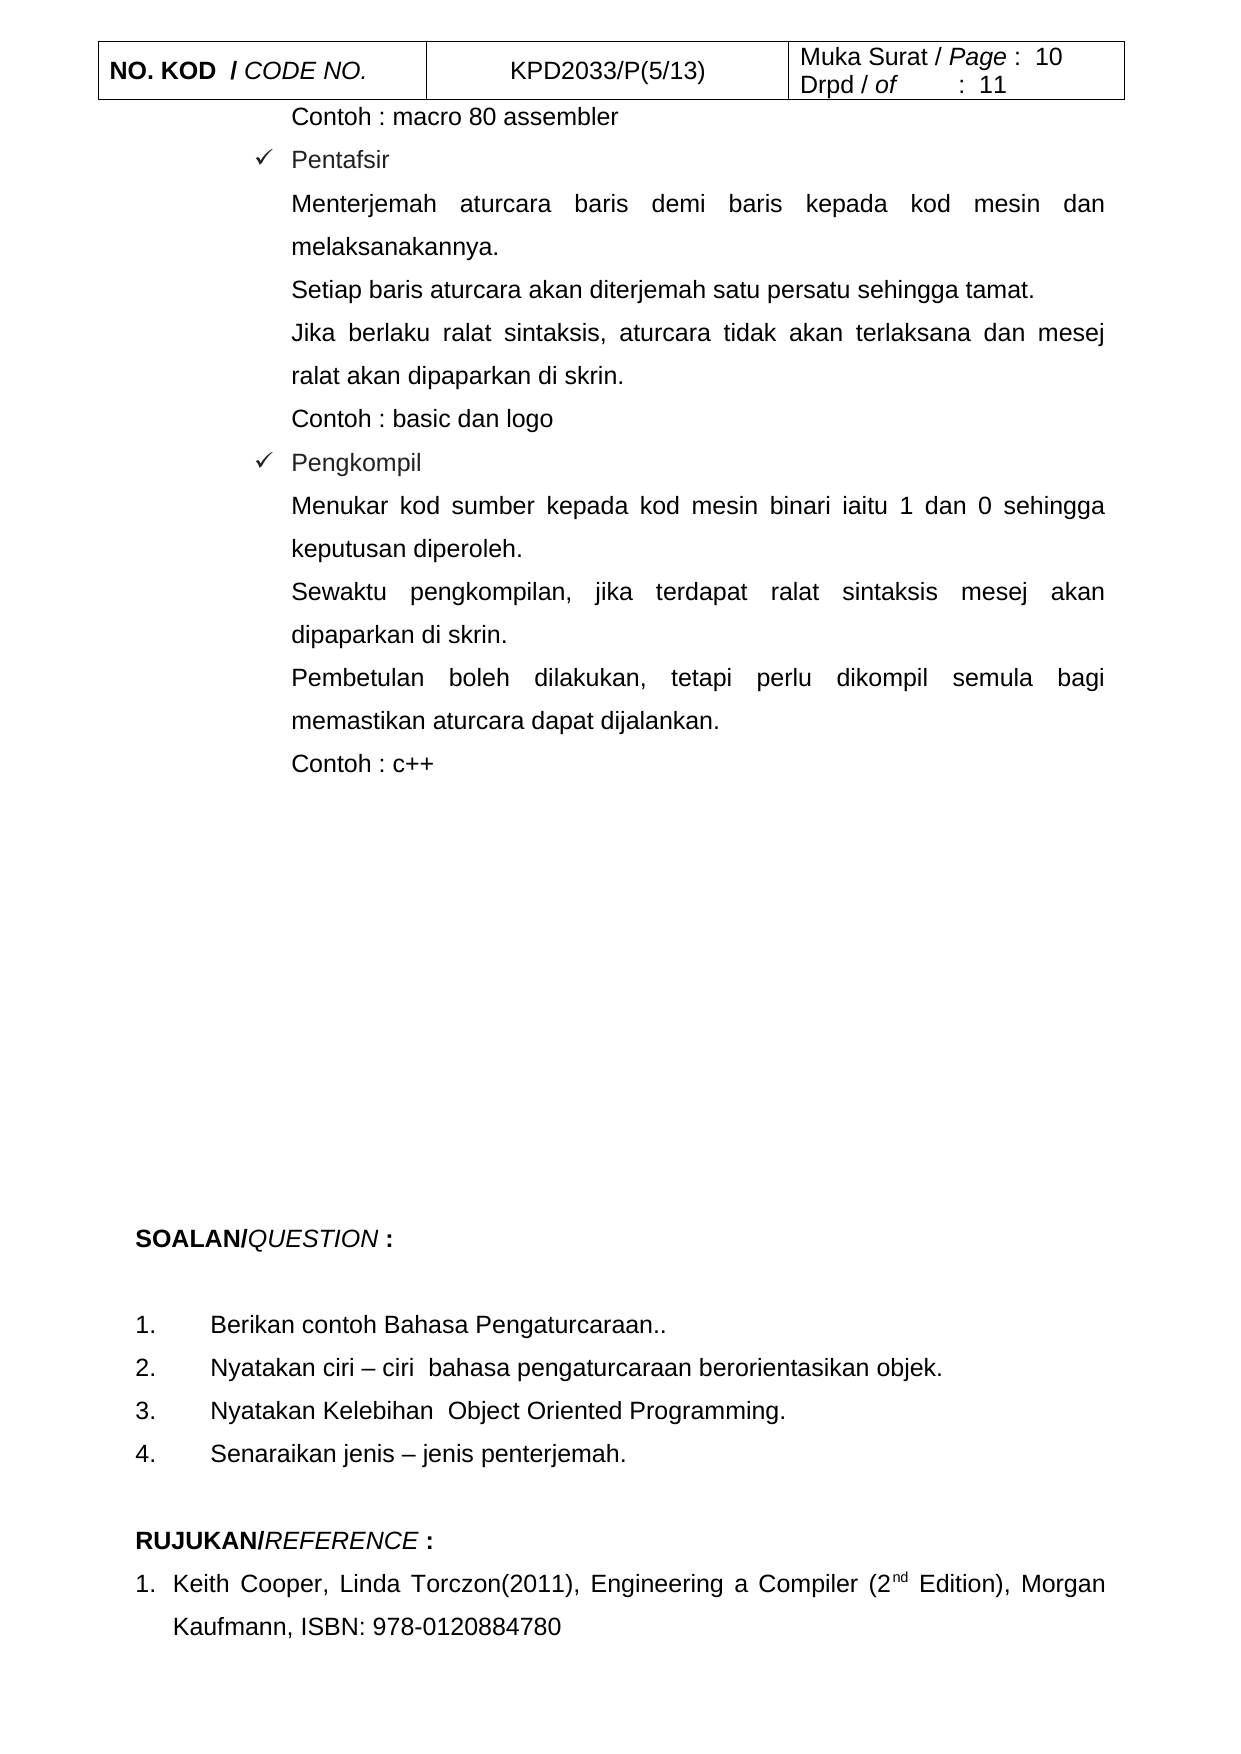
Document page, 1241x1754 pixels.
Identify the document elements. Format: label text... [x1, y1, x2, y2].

list Senaraikan jenis – jenis penterjemah. [135, 1439, 1106, 1468]
list Nyatakan Kelebihan Object Oriented Programming. [135, 1396, 1106, 1425]
list Keith Cooper, Linda Torczon(2011), Engineering a Compiler (2nd Edition), Morgan Kaufmann, ISBN: 978-0120884780 [135, 1569, 1106, 1641]
text Sewaktu pengkompilan, jika terdapat ralat sintaksis mesej akan dipaparkan di skrin. [291, 577, 1106, 649]
list Nyatakan ciri – ciri bahasa pengaturcaraan berorientasikan objek. [135, 1353, 1106, 1382]
text RUJUKAN/REFERENCE : [135, 1526, 1106, 1554]
list Berikan contoh Bahasa Pengaturcaraan.. [135, 1310, 1106, 1339]
text Menterjemah aturcara baris demi baris kepada kod mesin dan melaksanakannya. [291, 189, 1106, 261]
text SOALAN/QUESTION : [135, 1224, 1076, 1253]
text Setiap baris aturcara akan diterjemah satu persatu sehingga tamat. [291, 275, 1106, 304]
text Menukar kod sumber kepada kod mesin binari iaitu 1 dan 0 sehingga keputusan diperoleh. [291, 491, 1106, 563]
list Pentafsir [253, 146, 1106, 174]
text Contoh : macro 80 assembler [291, 102, 1106, 131]
text Pembetulan boleh dilakukan, tetapi perlu dikompil semula bagi memastikan aturcara dapat dijalankan. [291, 663, 1106, 735]
text Jika berlaku ralat sintaksis, aturcara tidak akan terlaksana dan mesej ralat akan dipaparkan di skrin. [291, 318, 1106, 390]
text Contoh : c++ [291, 749, 1106, 778]
list Pengkompil [253, 447, 1106, 476]
list Contoh : basic dan logo [291, 404, 1106, 433]
